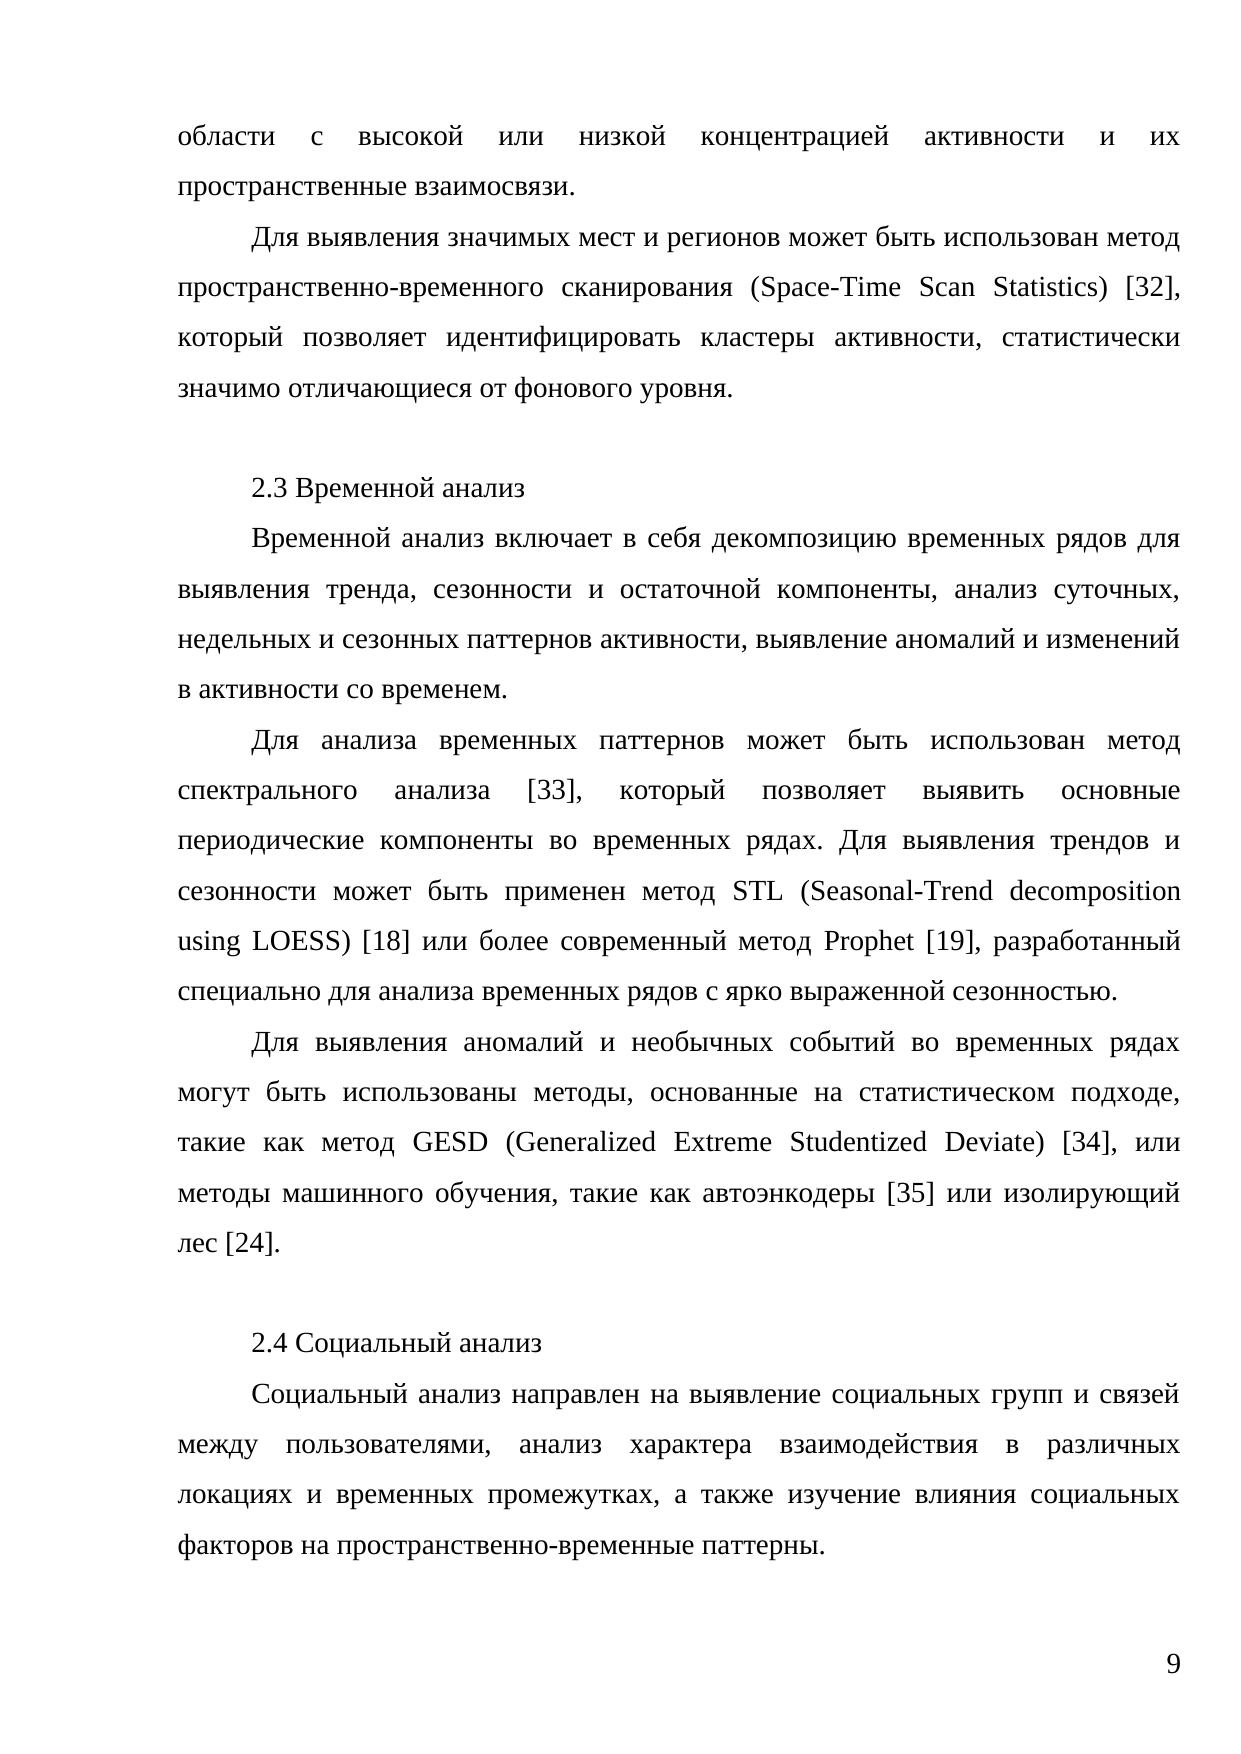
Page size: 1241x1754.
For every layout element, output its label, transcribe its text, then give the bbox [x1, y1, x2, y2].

text Для выявления аномалий и необычных событий во временных рядах могут быть использованы методы, основанные на статистическом подходе, такие как метод GESD (Generalized Extreme Studentized Deviate) [34], или методы машинного обучения, такие как автоэнкодеры [35] или изолирующий лес [24]. [177, 1024, 1181, 1258]
text Для выявления значимых мест и регионов может быть использован метод пространственно-временного сканирования (Space-Time Scan Statistics) [32], который позволяет идентифицировать кластеры активности, статистически значимо отличающиеся от фонового уровня. [177, 219, 1181, 403]
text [177, 118, 1181, 202]
text Для анализа временных паттернов может быть использован метод спектрального анализа [33], который позволяет выявить основные периодические компоненты во временных рядах. Для выявления трендов и сезонности может быть применен метод STL (Seasonal-Trend decomposition using LOESS) [18] или более современный метод Prophet [19], разработанный специально для анализа временных рядов с ярко выраженной сезонностью. [177, 722, 1181, 1007]
text Временной анализ включает в себя декомпозицию временных рядов для выявления тренда, сезонности и остаточной компоненты, анализ суточных, недельных и сезонных паттернов активности, выявление аномалий и изменений в активности со временем. [177, 521, 1181, 705]
text 2.4 Социальный анализ [177, 1326, 1181, 1359]
text Социальный анализ направлен на выявление социальных групп и связей между пользователями, анализ характера взаимодействия в различных локациях и временных промежутках, а также изучение влияния социальных факторов на пространственно-временные паттерны. [177, 1376, 1181, 1560]
text 2.3 Временной анализ [177, 470, 1181, 504]
